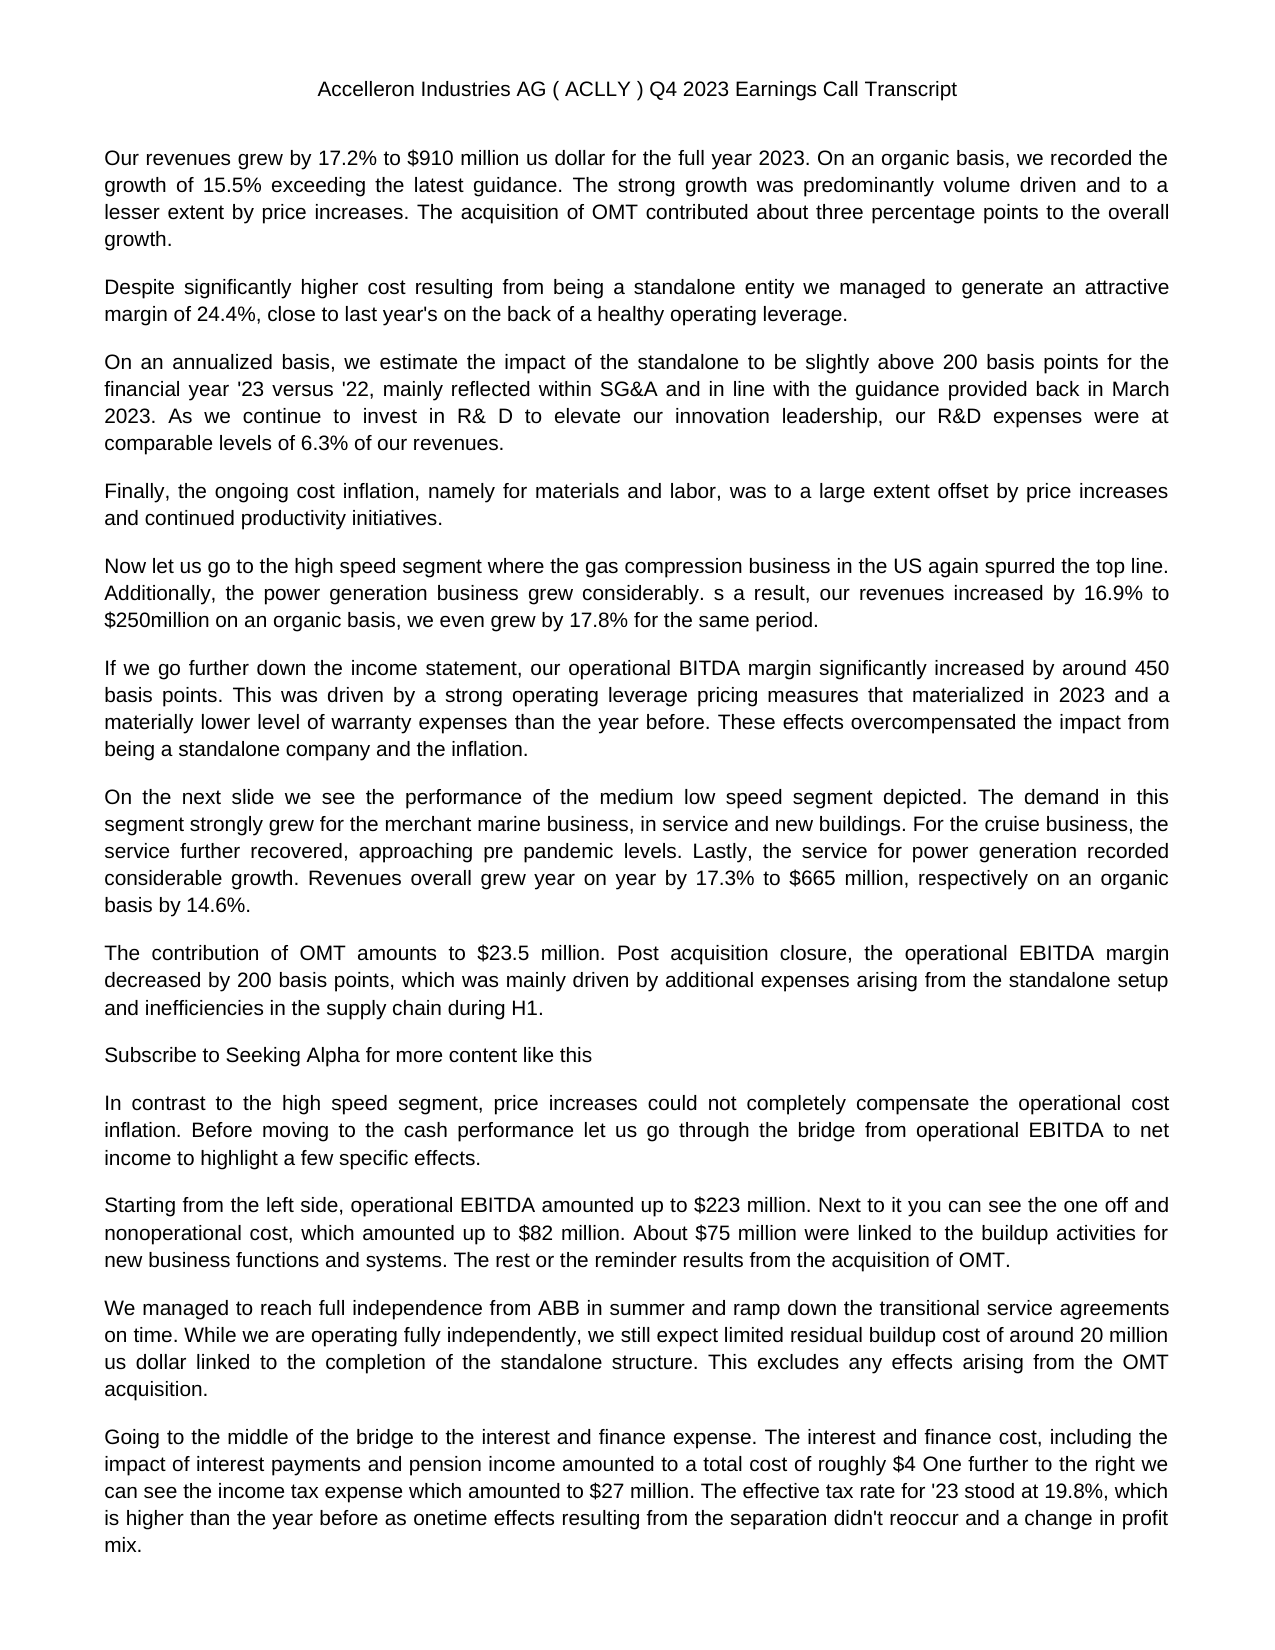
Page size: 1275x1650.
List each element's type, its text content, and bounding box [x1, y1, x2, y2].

text The contribution of OMT amounts to $23.5 million. Post acquisition closure, the operational EBITDA margin decreased by 200 basis points, which was mainly driven by additional expenses arising from the standalone setup and inefficiencies in the supply chain during H1. [104, 938, 1171, 1019]
text Our revenues grew by 17.2% to $910 million us dollar for the full year 2023. On an organic basis, we recorded the growth of 15.5% exceeding the latest guidance. The strong growth was predominantly volume driven and to a lesser extent by price increases. The acquisition of OMT contributed about three percentage points to the overall growth. [104, 142, 1171, 251]
text Subscribe to Seeking Alpha for more content like this [104, 1040, 1171, 1067]
text Despite significantly higher cost resulting from being a standalone entity we managed to generate an attractive margin of 24.4%, close to last year's on the back of a healthy operating leverage. [104, 271, 1171, 326]
text Starting from the left side, operational EBITDA amounted up to $223 million. Next to it you can see the one off and nonoperational cost, which amounted up to $82 million. About $75 million were linked to the buildup activities for new business functions and systems. The rest or the reminder results from the acquisition of OMT. [104, 1190, 1171, 1271]
text Finally, the ongoing cost inflation, namely for materials and labor, was to a large extent offset by price increases and continued productivity initiatives. [104, 476, 1171, 530]
text If we go further down the income statement, our operational BITDA margin significantly increased by around 450 basis points. This was driven by a strong operating leverage pricing measures that materialized in 2023 and a materially lower level of warranty expenses than the year before. These effects overcompensated the impact from being a standalone company and the inflation. [104, 653, 1171, 761]
text In contrast to the high speed segment, price increases could not completely compensate the operational cost inflation. Before moving to the cash performance let us go through the bridge from operational EBITDA to net income to highlight a few specific effects. [104, 1088, 1171, 1169]
text On an annualized basis, we estimate the impact of the standalone to be slightly above 200 basis points for the financial year '23 versus '22, mainly reflected within SG&A and in line with the guidance provided back in March 2023. As we continue to invest in R& D to elevate our innovation leadership, our R&D expenses were at comparable levels of 6.3% of our revenues. [104, 346, 1171, 455]
text On the next slide we see the performance of the medium low speed segment depicted. The demand in this segment strongly grew for the merchant marine business, in service and new buildings. For the cruise business, the service further recovered, approaching pre pandemic levels. Lastly, the service for power generation recorded considerable growth. Revenues overall grew year on year by 17.3% to $665 million, respectively on an organic basis by 14.6%. [104, 782, 1171, 917]
text Going to the middle of the bridge to the interest and finance expense. The interest and finance cost, including the impact of interest payments and pension income amounted to a total cost of roughly $4 One further to the right we can see the income tax expense which amounted to $27 million. The effective tax rate for '23 stood at 19.8%, which is higher than the year before as onetime effects resulting from the separation didn't reoccur and a change in profit mix. [104, 1421, 1171, 1557]
text Now let us go to the high speed segment where the gas compression business in the US again spurred the top line. Additionally, the power generation business grew considerably. s a result, our revenues increased by 16.9% to $250million on an organic basis, we even grew by 17.8% for the same period. [104, 551, 1171, 632]
text We managed to reach full independence from ABB in summer and ramp down the transitional service agreements on time. While we are operating fully independently, we still expect limited residual buildup cost of around 20 million us dollar linked to the completion of the standalone structure. This excludes any effects arising from the OMT acquisition. [104, 1292, 1171, 1401]
